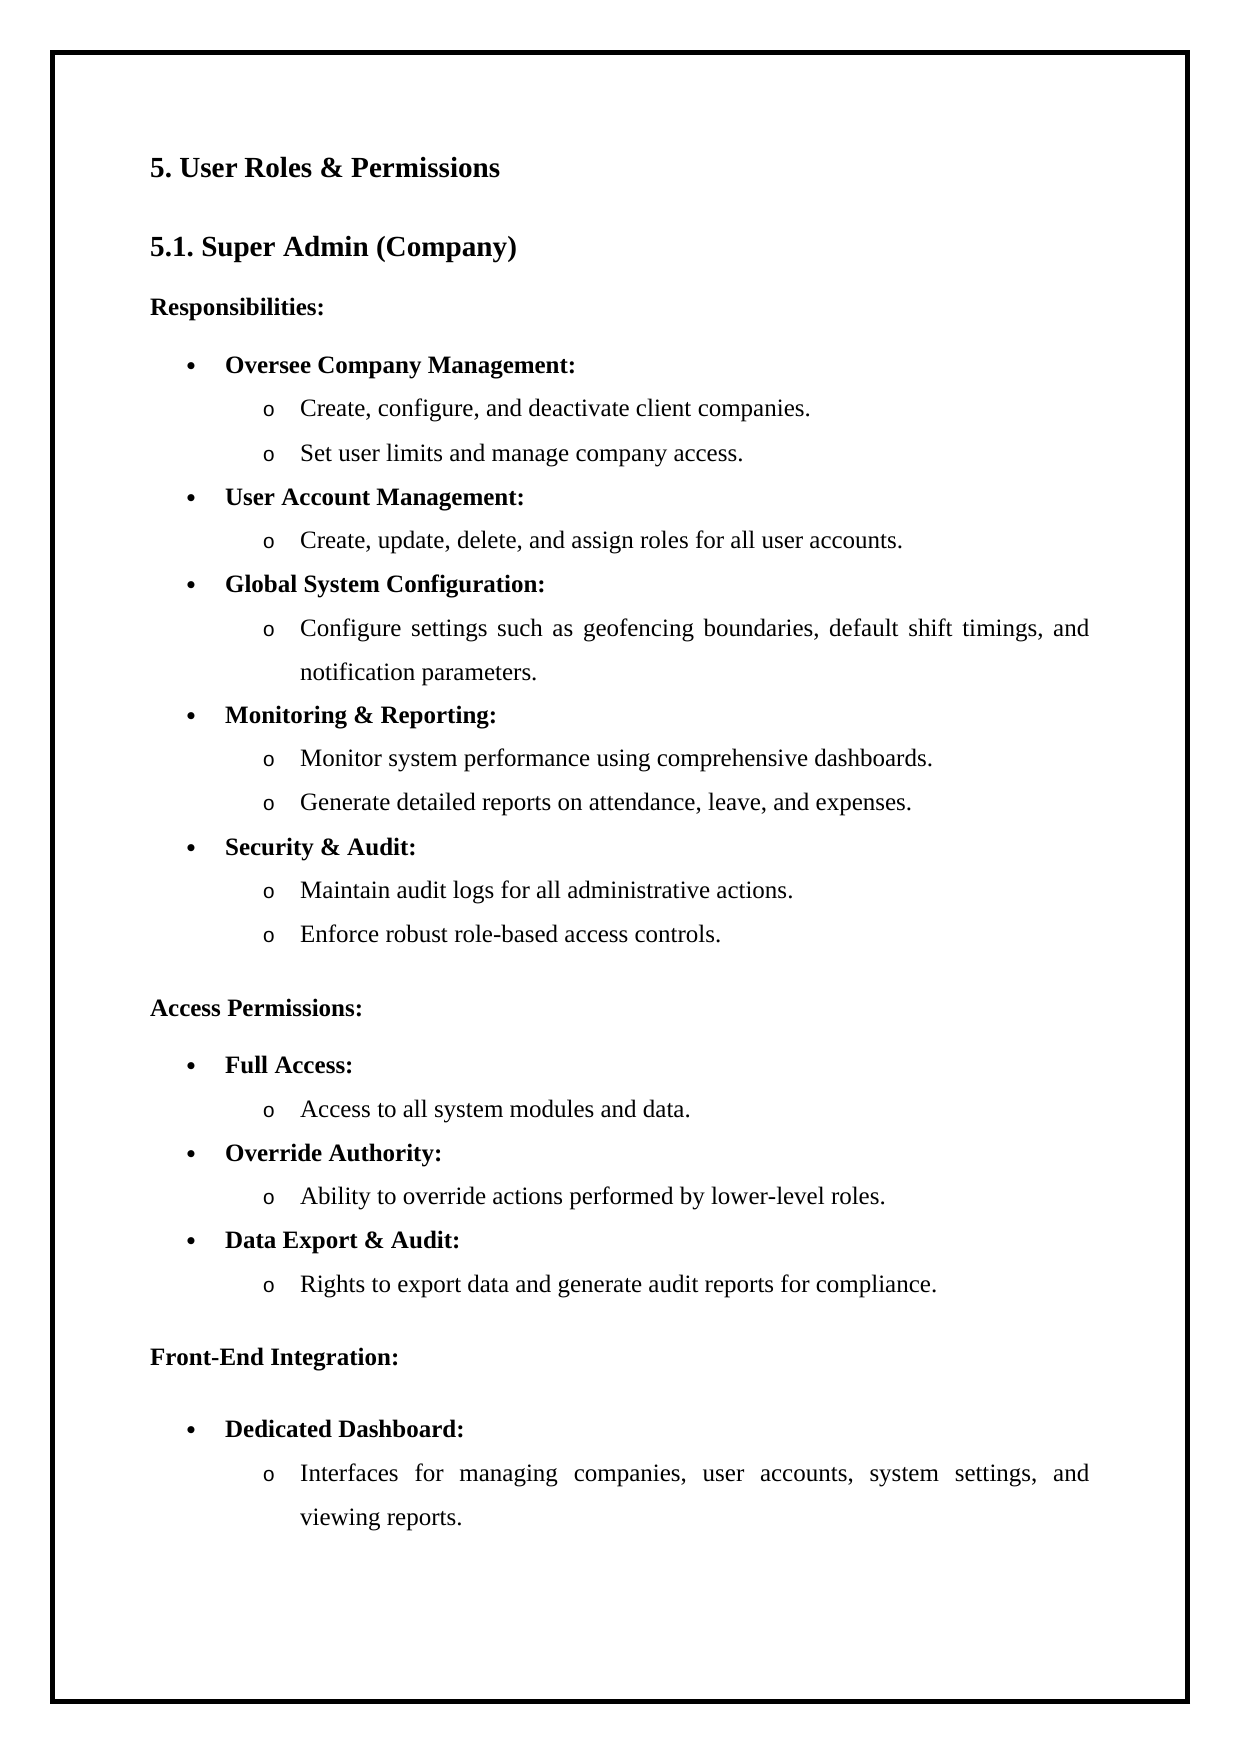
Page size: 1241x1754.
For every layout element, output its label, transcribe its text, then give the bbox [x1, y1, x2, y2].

list Create, update, delete, and assign roles for all user accounts. [262, 525, 1090, 555]
list Create, configure, and deactivate client companies. [262, 393, 1090, 423]
list Configure settings such as geofencing boundaries, default shift timings, and notification parameters. [262, 613, 1090, 685]
list Global System Configuration: [187, 569, 1090, 598]
list Oversee Company Management: [187, 350, 1090, 379]
list Dedicated Dashboard: [187, 1414, 1090, 1443]
list Enforce robust role-based access controls. [262, 919, 1090, 949]
list Monitoring & Reporting: [187, 700, 1090, 728]
list Access to all system modules and data. [262, 1094, 1090, 1123]
text Responsibilities: [150, 292, 1090, 321]
list Ability to override actions performed by lower-level roles. [262, 1181, 1090, 1211]
text Front-End Integration: [150, 1342, 1090, 1371]
list User Account Management: [187, 482, 1090, 511]
list Set user limits and manage company access. [262, 438, 1090, 467]
list Maintain audit logs for all administrative actions. [262, 875, 1090, 904]
list Data Export & Audit: [187, 1226, 1090, 1254]
text 5. User Roles & Permissions [150, 150, 1090, 183]
list Generate detailed reports on attendance, leave, and expenses. [262, 787, 1090, 817]
text 5.1. Super Admin (Company) [150, 229, 1090, 263]
list Full Access: [187, 1051, 1090, 1079]
list Interfaces for managing companies, user accounts, system settings, and viewing reports. [262, 1458, 1090, 1530]
list Rights to export data and generate audit reports for compliance. [262, 1269, 1090, 1298]
list Monitor system performance using comprehensive dashboards. [262, 743, 1090, 772]
list Override Authority: [187, 1138, 1090, 1167]
list Security & Audit: [187, 832, 1090, 860]
text Access Permissions: [150, 993, 1090, 1021]
